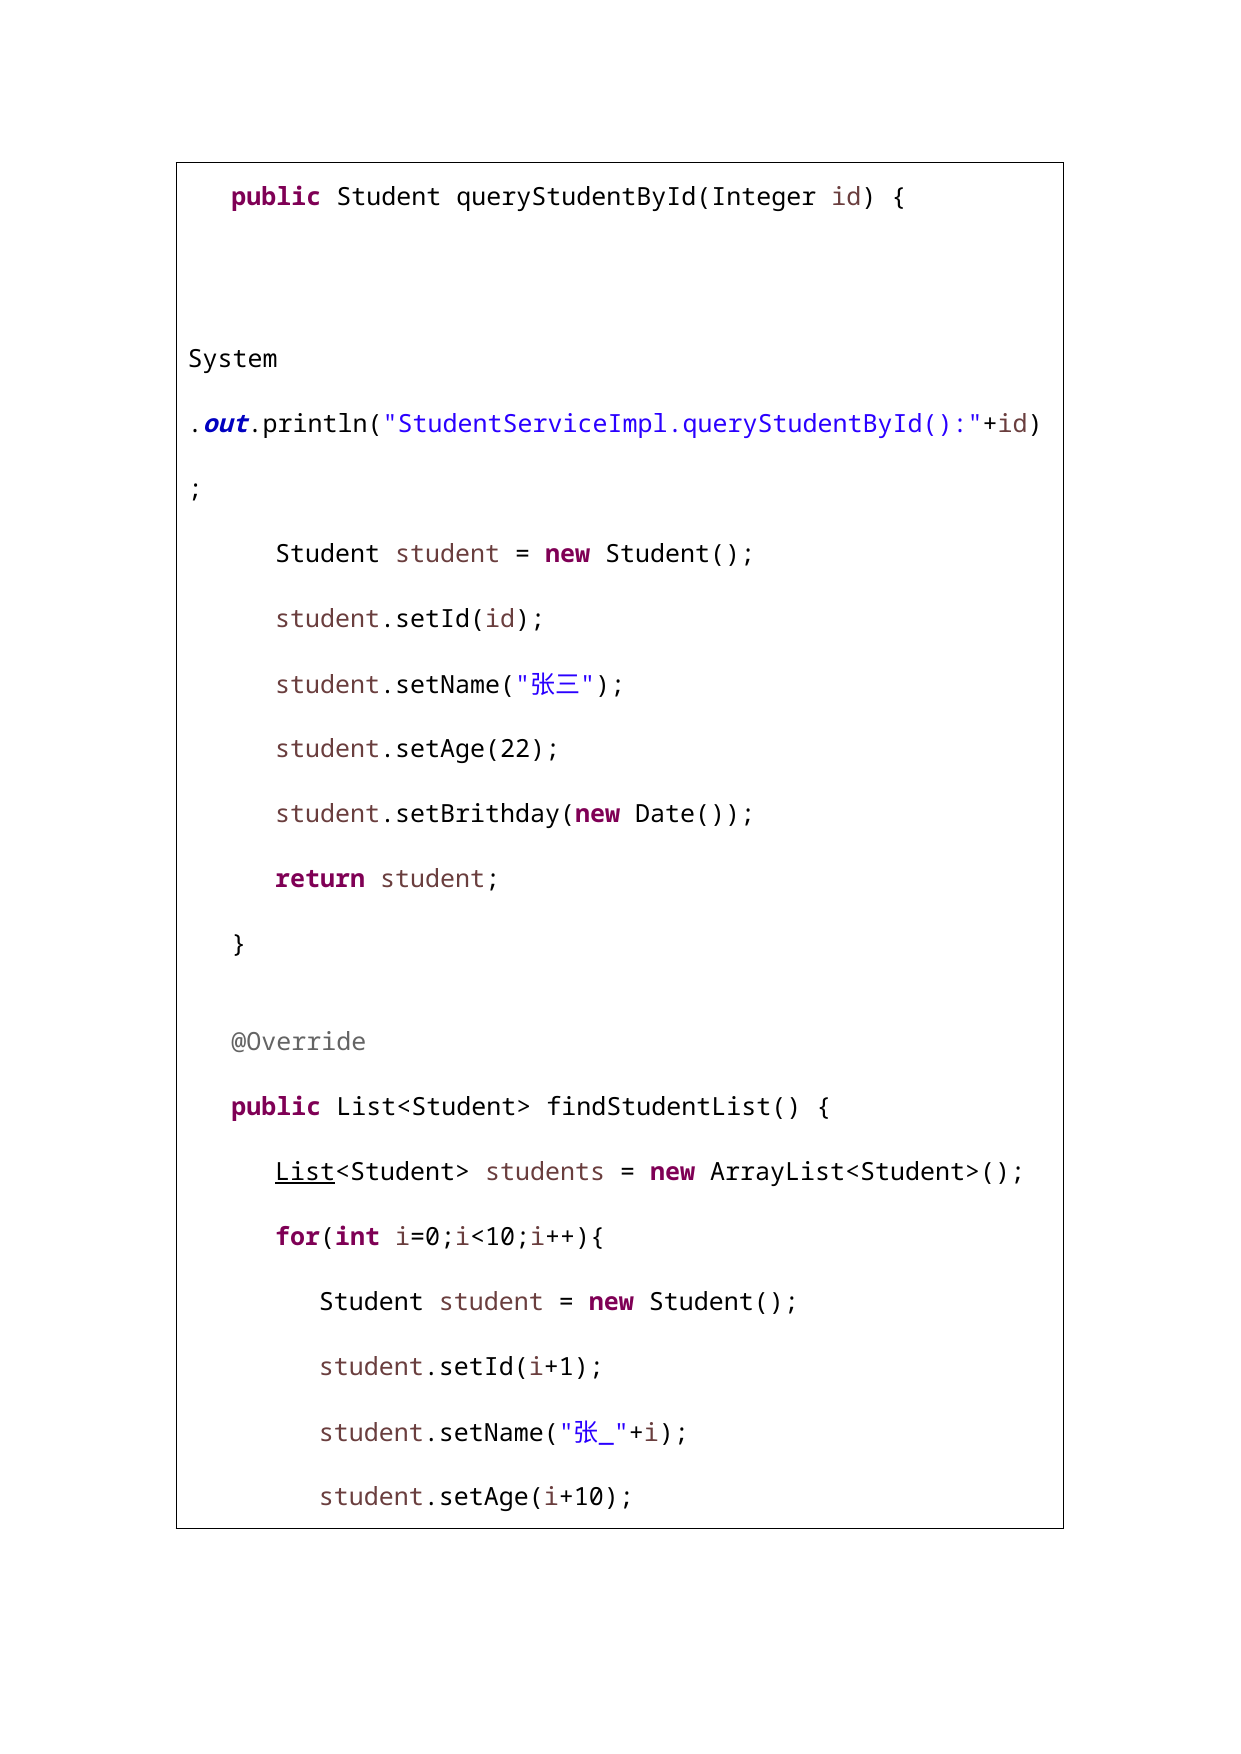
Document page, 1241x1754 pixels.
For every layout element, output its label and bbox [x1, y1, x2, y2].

table_header [177, 163, 1063, 1528]
